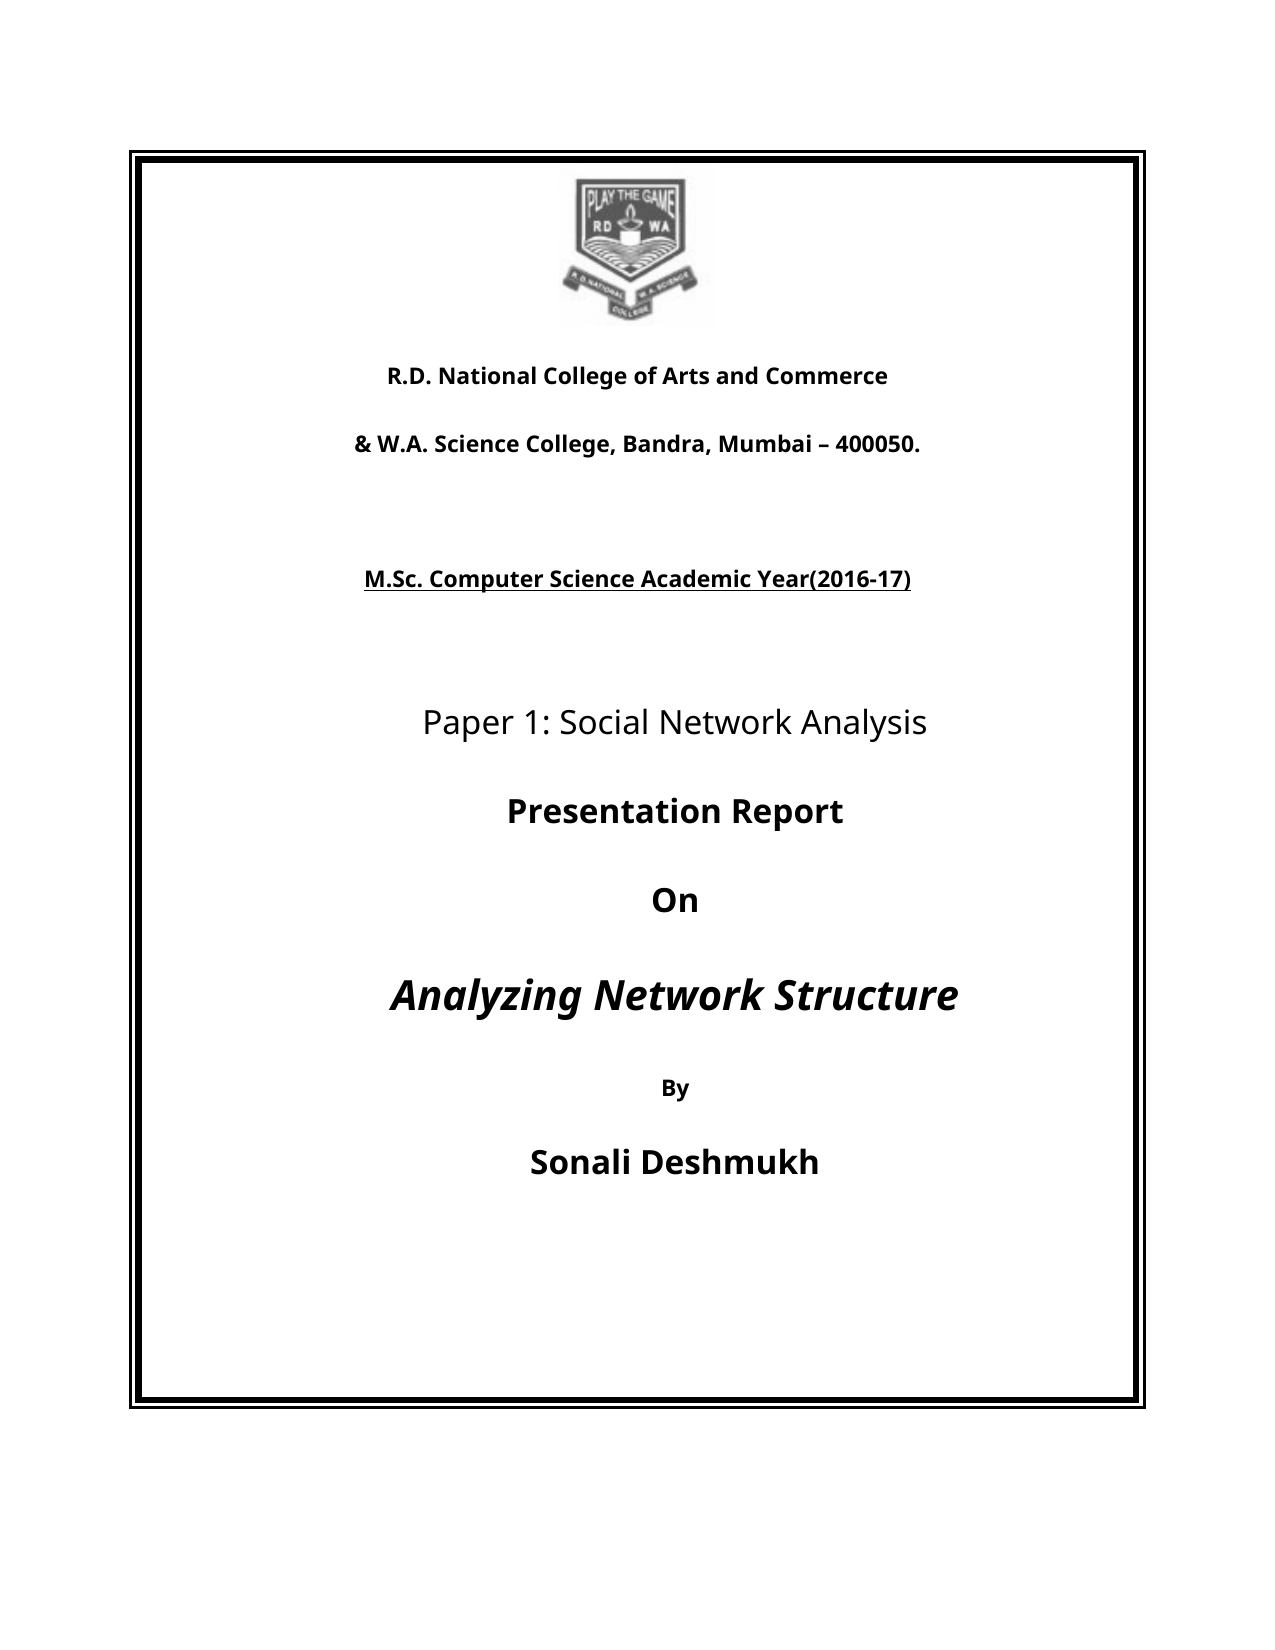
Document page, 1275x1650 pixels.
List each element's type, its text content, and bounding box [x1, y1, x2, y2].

text Paper 1: Social Network Analysis [142, 686, 1133, 744]
text & , Bandra, Mumbai – 400050. [142, 415, 1133, 459]
text Analyzing Network Structure [142, 953, 1133, 1022]
text Sonali Deshmukh [142, 1127, 1133, 1184]
text By [142, 1059, 1133, 1103]
text of Arts and Commerce [142, 348, 1133, 391]
text On [142, 864, 1133, 922]
picture [558, 163, 717, 326]
text M.Sc. Computer Science Academic Year(2016-17) [142, 551, 1133, 594]
text Presentation Report [142, 775, 1133, 833]
